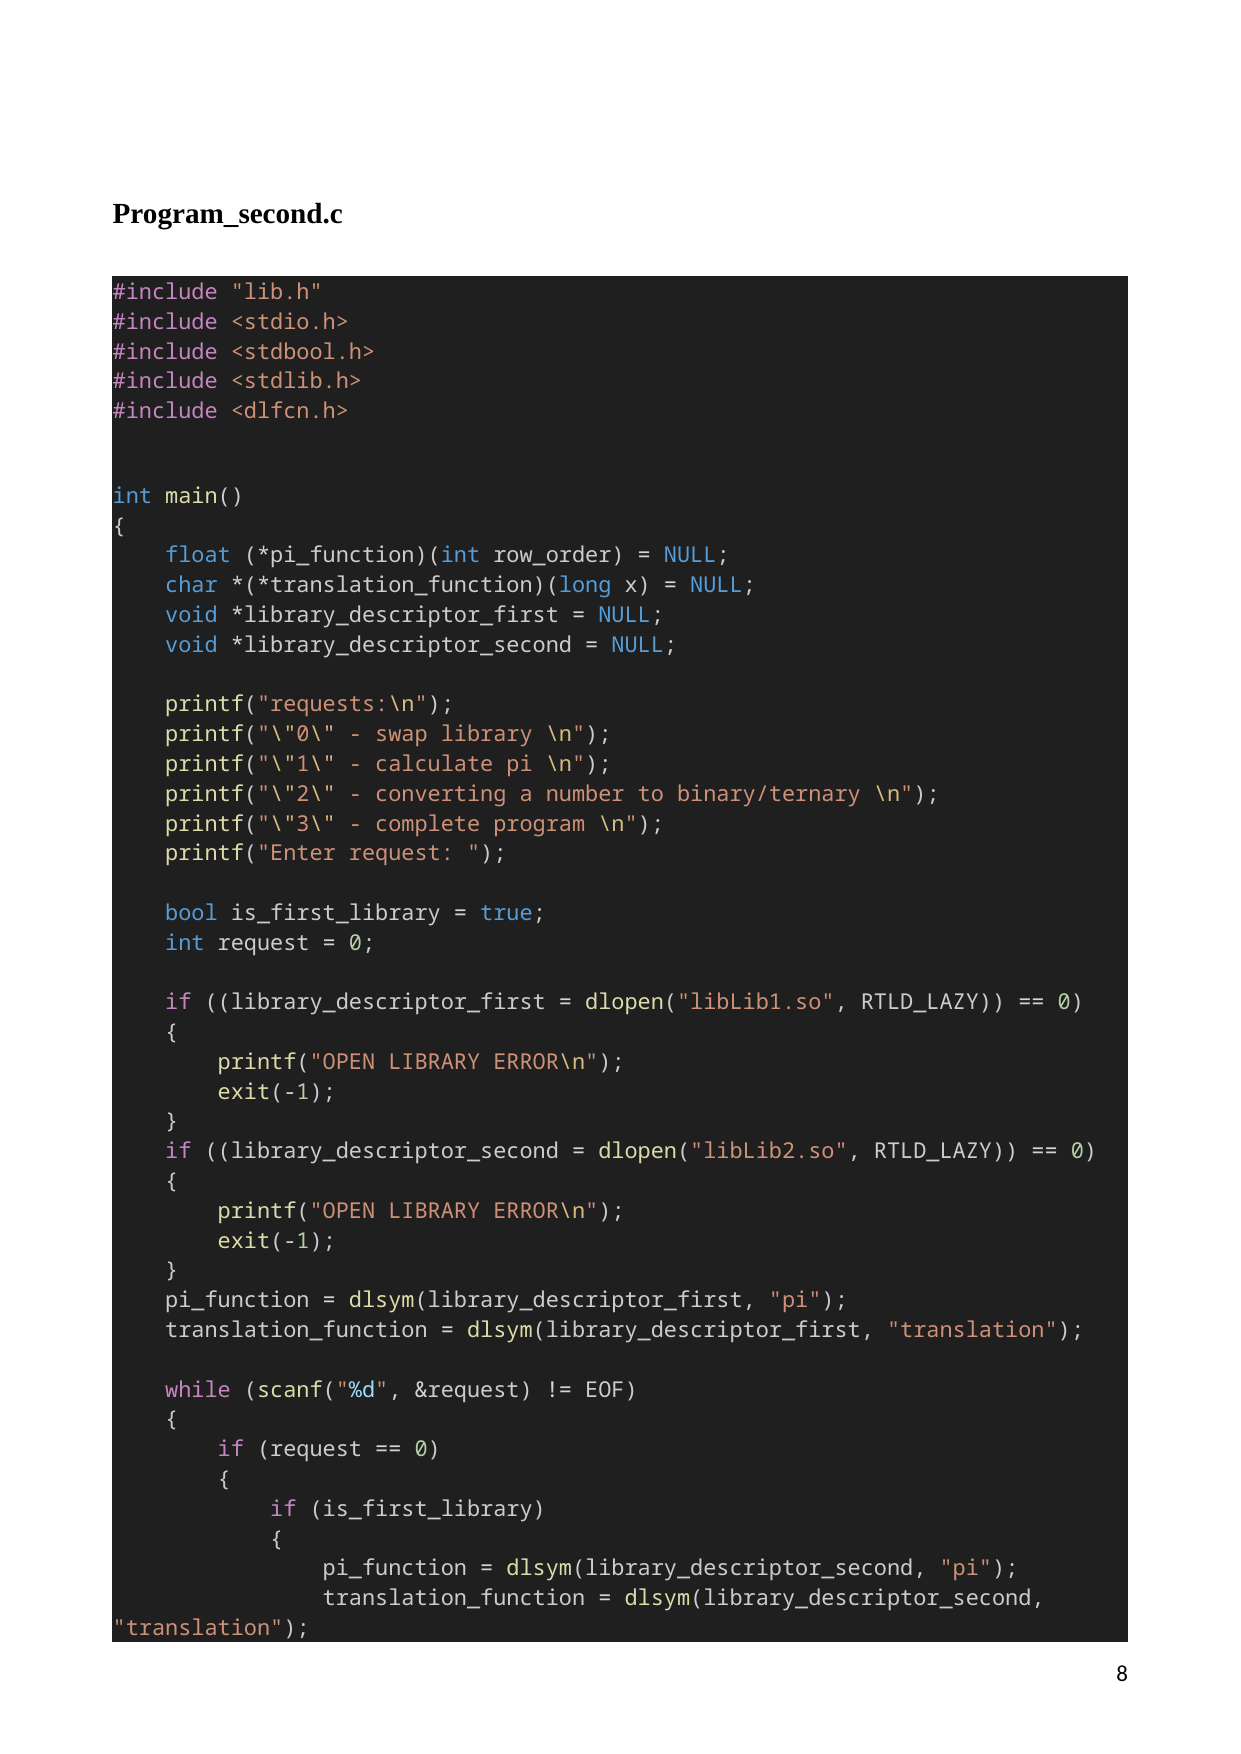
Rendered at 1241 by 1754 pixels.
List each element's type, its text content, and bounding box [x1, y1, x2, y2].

text { [112, 1016, 1128, 1046]
text translation_function = dlsym(library_descriptor_second, "translation"); [112, 1582, 1128, 1642]
text if ((library_descriptor_second = dlopen("libLib2.so", RTLD_LAZY)) == 0) [112, 1135, 1128, 1165]
text #include <dlfcn.h> [112, 395, 1128, 425]
text #include <stdlib.h> [112, 365, 1128, 395]
text printf("OPEN LIBRARY ERROR\n"); [112, 1195, 1128, 1224]
text printf("Enter request: "); [112, 837, 1128, 867]
text void *library_descriptor_second = NULL; [112, 629, 1128, 658]
text exit(-1); [112, 1224, 1128, 1254]
text while (scanf("%d", &request) != EOF) [112, 1373, 1128, 1403]
text int request = 0; [112, 927, 1128, 956]
text if ((library_descriptor_first = dlopen("libLib1.so", RTLD_LAZY)) == 0) [112, 986, 1128, 1016]
text #include <stdio.h> [112, 306, 1128, 336]
text printf("requests:\n"); [112, 688, 1128, 718]
text #include <stdbool.h> [112, 336, 1128, 365]
text } [112, 1105, 1128, 1135]
text if (is_first_library) [112, 1493, 1128, 1522]
text #include "lib.h" [112, 276, 1128, 306]
text char *(*translation_function)(long x) = NULL; [112, 569, 1128, 599]
text printf("OPEN LIBRARY ERROR\n"); [112, 1046, 1128, 1076]
text float (*pi_function)(int row_order) = NULL; [112, 539, 1128, 569]
text } [112, 1254, 1128, 1284]
text exit(-1); [112, 1076, 1128, 1105]
text { [112, 1403, 1128, 1433]
text printf("\"0\" - swap library \n"); [112, 718, 1128, 748]
text { [112, 1522, 1128, 1552]
text { [112, 1463, 1128, 1493]
text if (request == 0) [112, 1433, 1128, 1463]
text Program_second.c [112, 196, 1128, 258]
text { [112, 1165, 1128, 1195]
text printf("\"2\" - converting a number to binary/ternary \n"); [112, 778, 1128, 807]
text { [112, 509, 1128, 539]
text bool is_first_library = true; [112, 897, 1128, 927]
text translation_function = dlsym(library_descriptor_first, "translation"); [112, 1314, 1128, 1344]
text pi_function = dlsym(library_descriptor_first, "pi"); [112, 1284, 1128, 1314]
text int main() [112, 480, 1128, 509]
text printf("\"1\" - calculate pi \n"); [112, 748, 1128, 778]
text pi_function = dlsym(library_descriptor_second, "pi"); [112, 1552, 1128, 1582]
text printf("\"3\" - complete program \n"); [112, 807, 1128, 837]
text void *library_descriptor_first = NULL; [112, 599, 1128, 629]
